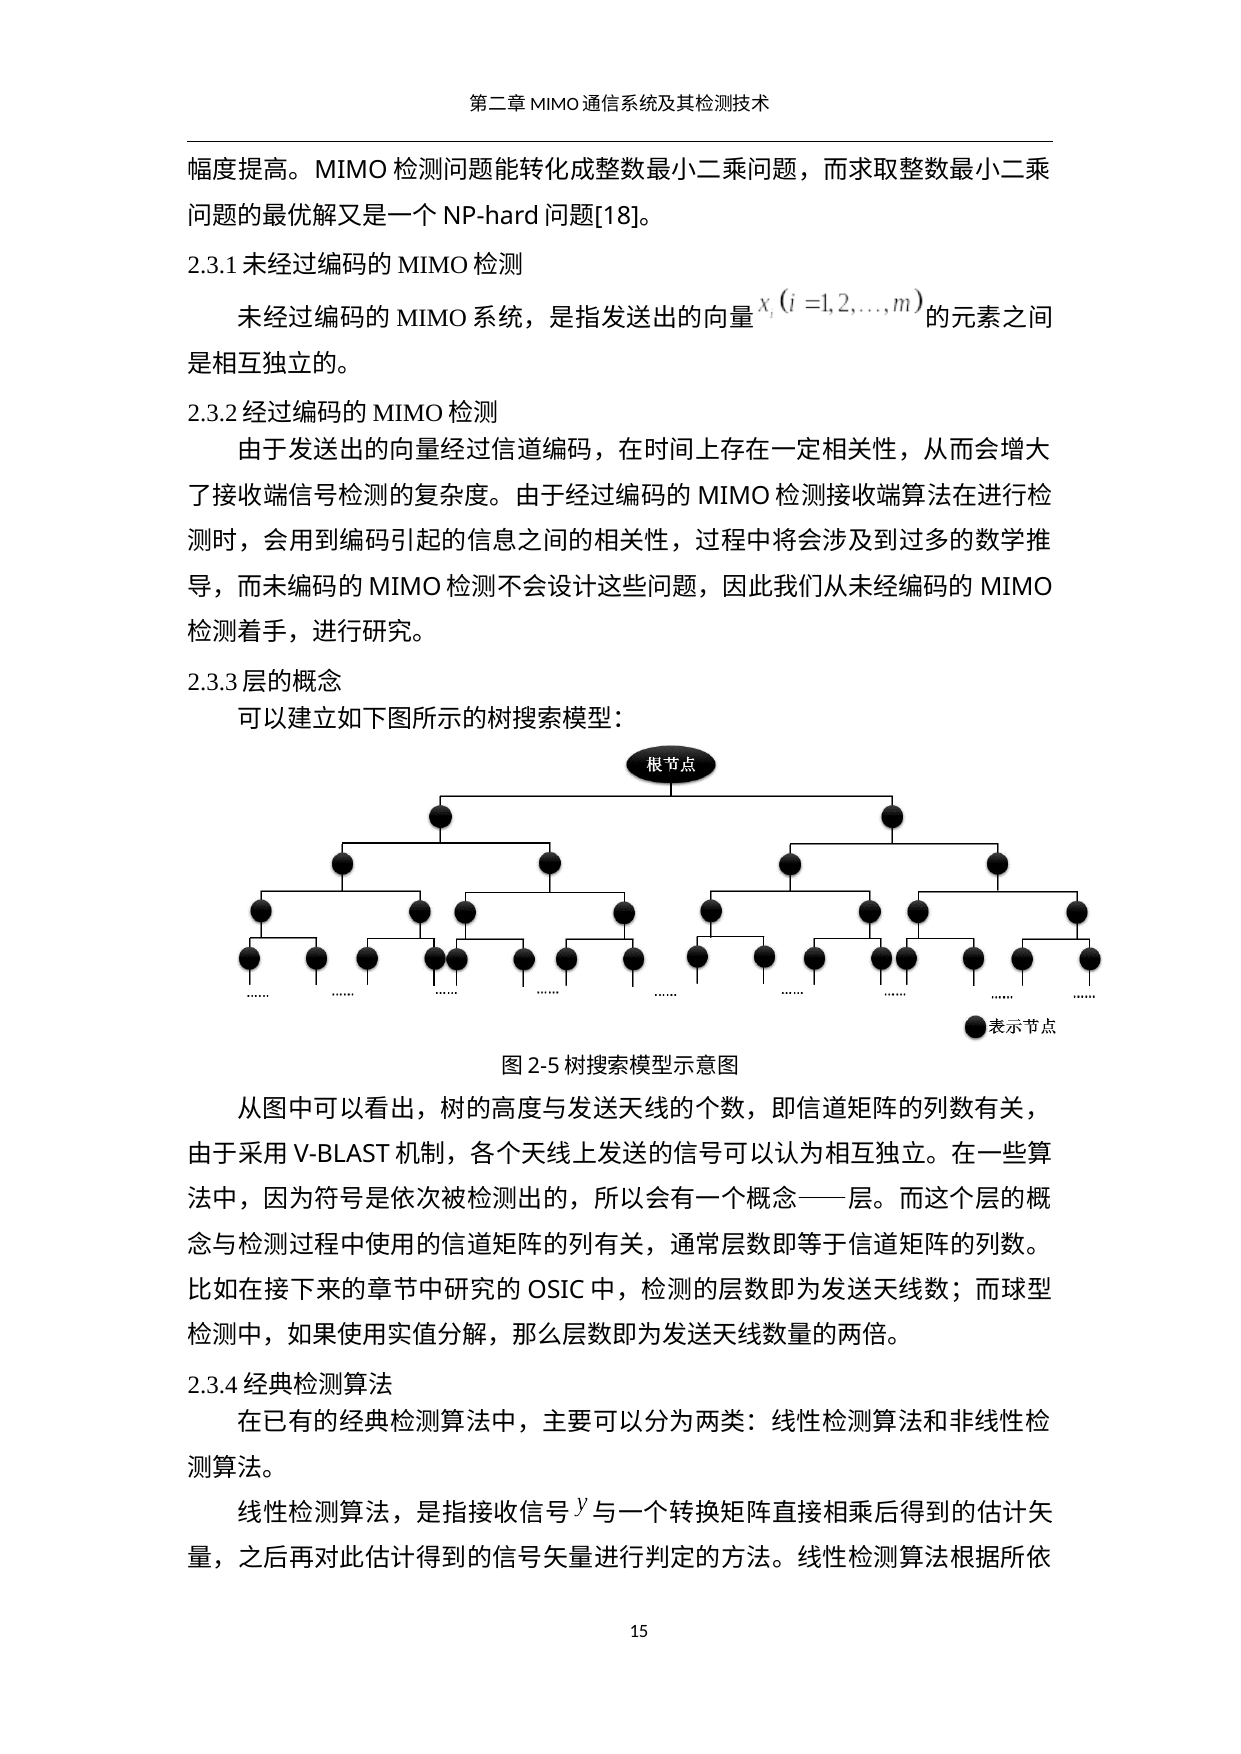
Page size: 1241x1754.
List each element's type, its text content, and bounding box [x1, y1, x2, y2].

text 在已有的经典检测算法中，主要可以分为两类：线性检测算法和非线性检测算法。 [187, 1402, 1053, 1483]
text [187, 1492, 1053, 1574]
text 可以建立如下图所示的树搜索模型： [187, 698, 1053, 734]
subtitle 2.3.1未经过编码的MIMO检测 [187, 241, 1053, 282]
text 未经过编码的MIMO系统，是指发送出的向量的元素之间是相互独立的。 [187, 282, 1053, 379]
subtitle 2.3.3层的概念 [187, 657, 1053, 698]
subtitle 2.3.2经过编码的MIMO检测 [187, 388, 1053, 430]
text 图2-5树搜索模型示意图 [187, 1048, 1053, 1080]
subtitle 2.3.4 经典检测算法 [187, 1360, 1053, 1402]
text 从图中可以看出，树的高度与发送天线的个数，即信道矩阵的列数有关，由于采用V-BLAST机制，各个天线上发送的信号可以认为相互独立。在一些算法中，因为符号是依次被检测出的，所以会有一个概念——层。而这个层的概念与检测过程中使用的信道矩阵的列有关，通常层数即等于信道矩阵的列数。比如在接下来的章节中研究的OSIC中，检测的层数即为发送天线数；而球型检测中，如果使用实值分解，那么层数即为发送天线数量的两倍。 [187, 1088, 1053, 1351]
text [187, 150, 1053, 232]
picture [237, 743, 1103, 1042]
text 由于发送出的向量经过信道编码，在时间上存在一定相关性，从而会增大了接收端信号检测的复杂度。由于经过编码的MIMO检测接收端算法在进行检测时，会用到编码引起的信息之间的相关性，过程中将会涉及到过多的数学推导，而未编码的MIMO检测不会设计这些问题，因此我们从未经编码的MIMO检测着手，进行研究。 [187, 430, 1053, 647]
